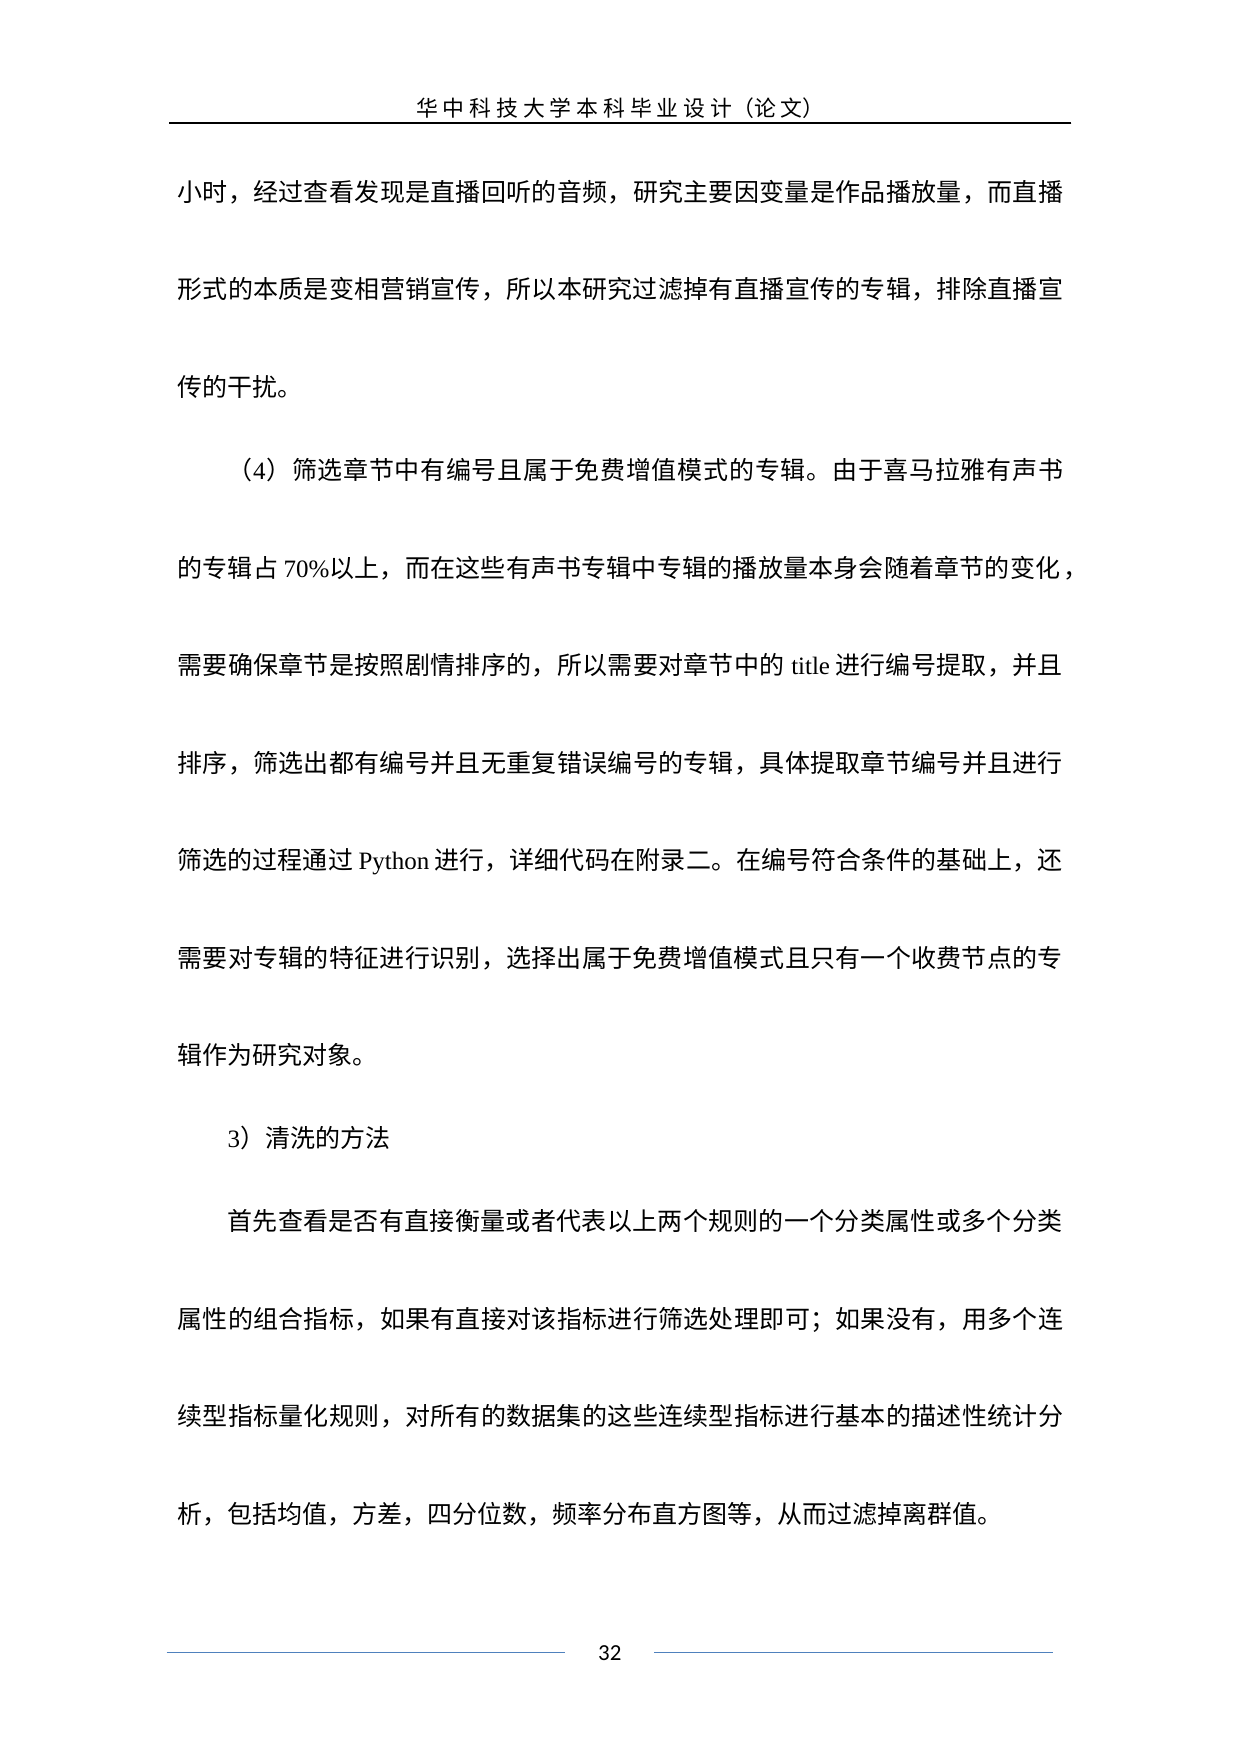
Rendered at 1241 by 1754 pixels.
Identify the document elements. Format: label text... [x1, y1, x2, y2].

text 3）清洗的方法 [177, 1104, 1063, 1169]
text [177, 158, 1063, 418]
text 首先查看是否有直接衡量或者代表以上两个规则的一个分类属性或多个分类属性的组合指标，如果有直接对该指标进行筛选处理即可；如果没有，用多个连续型指标量化规则，对所有的数据集的这些连续型指标进行基本的描述性统计分析，包括均值，方差，四分位数，频率分布直方图等，从而过滤掉离群值。 [177, 1187, 1063, 1545]
text （4）筛选章节中有编号且属于免费增值模式的专辑。由于喜马拉雅有声书的专辑占70%以上，而在这些有声书专辑中专辑的播放量本身会随着章节的变化，需要确保章节是按照剧情排序的，所以需要对章节中的title进行编号提取，并且排序，筛选出都有编号并且无重复错误编号的专辑，具体提取章节编号并且进行筛选的过程通过Python进行，详细代码在附录二。在编号符合条件的基础上，还需要对专辑的特征进行识别，选择出属于免费增值模式且只有一个收费节点的专辑作为研究对象。 [177, 436, 1063, 1086]
